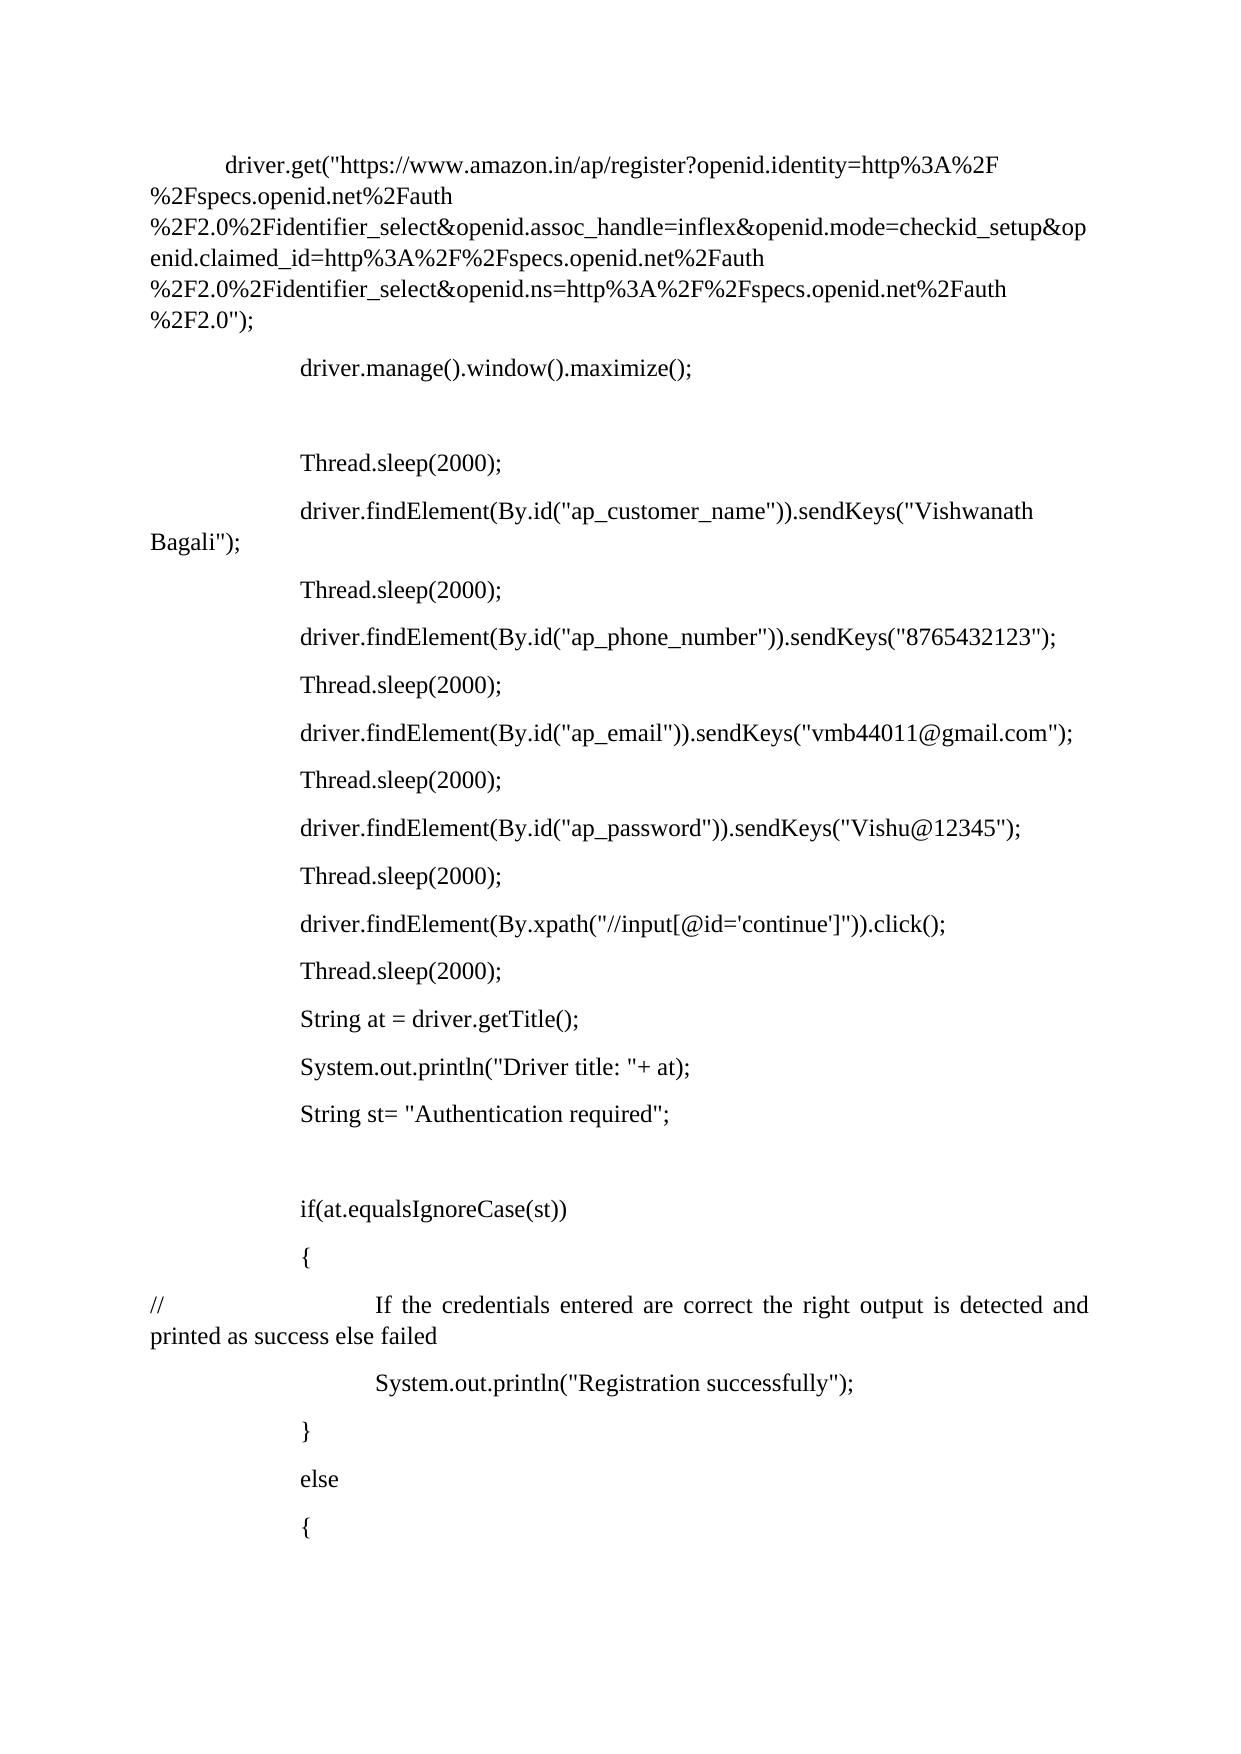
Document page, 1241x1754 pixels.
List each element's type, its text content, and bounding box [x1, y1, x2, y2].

text } [150, 1416, 1090, 1445]
text Thread.sleep(2000); [150, 766, 1090, 794]
text { [150, 1512, 1090, 1540]
text Thread.sleep(2000); [150, 448, 1090, 477]
text if(at.equalsIgnoreCase(st)) [150, 1194, 1090, 1223]
text else [150, 1464, 1090, 1493]
text driver.findElement(By.id("ap_customer_name")).sendKeys("Vishwanath Bagali"); [150, 496, 1090, 556]
text driver.get("https://www.amazon.in/ap/register?openid.identity=http%3A%2F%2Fspecs.openid.net%2Fauth%2F2.0%2Fidentifier_select&openid.assoc_handle=inflex&openid.mode=checkid_setup&openid.claimed_id=http%3A%2F%2Fspecs.openid.net%2Fauth%2F2.0%2Fidentifier_select&openid.ns=http%3A%2F%2Fspecs.openid.net%2Fauth%2F2.0"); [150, 150, 1090, 334]
text // If the credentials entered are correct the right output is detected and printed as success else failed [150, 1290, 1090, 1349]
text Thread.sleep(2000); [150, 956, 1090, 985]
text driver.findElement(By.xpath("//input[@id='continue']")).click(); [150, 909, 1090, 937]
text Thread.sleep(2000); [150, 670, 1090, 699]
text Thread.sleep(2000); [150, 575, 1090, 603]
text driver.findElement(By.id("ap_phone_number")).sendKeys("8765432123"); [150, 622, 1090, 651]
text System.out.println("Driver title: "+ at); [150, 1052, 1090, 1081]
text { [150, 1242, 1090, 1271]
text driver.findElement(By.id("ap_email")).sendKeys("vmb44011@gmail.com"); [150, 718, 1090, 747]
text System.out.println("Registration successfully"); [150, 1368, 1090, 1397]
text driver.manage().window().maximize(); [150, 353, 1090, 382]
text String at = driver.getTitle(); [150, 1004, 1090, 1033]
text String st= "Authentication required"; [150, 1099, 1090, 1128]
text driver.findElement(By.id("ap_password")).sendKeys("Vishu@12345"); [150, 813, 1090, 842]
text Thread.sleep(2000); [150, 861, 1090, 890]
